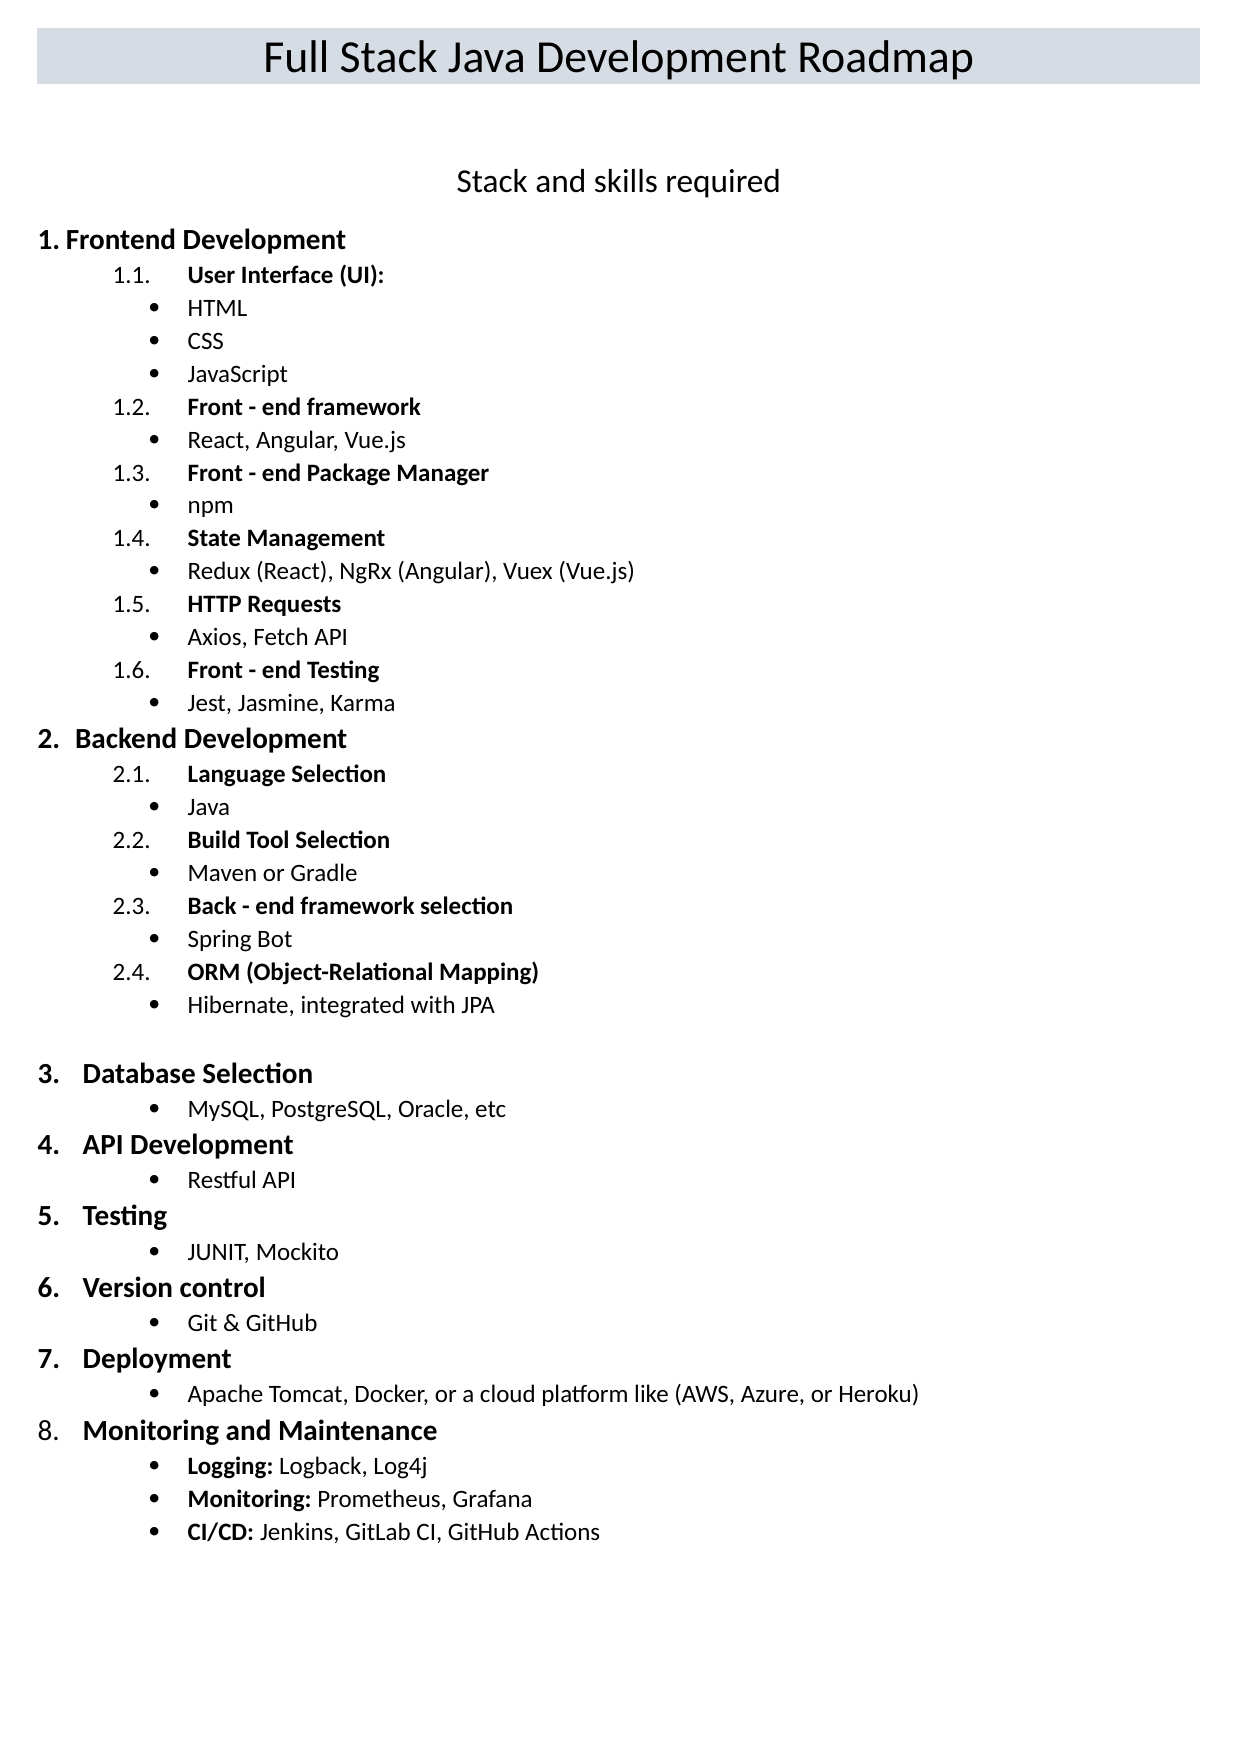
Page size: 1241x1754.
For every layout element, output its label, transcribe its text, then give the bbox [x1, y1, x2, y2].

list Database Selection [37, 1055, 1200, 1090]
list React, Angular, Vue.js [150, 424, 1200, 454]
list State Management [112, 523, 1200, 553]
list Logging: Logback, Log4j [150, 1450, 1200, 1481]
list ORM (Object-Relational Mapping) [112, 956, 1200, 987]
list Language Selection [112, 758, 1200, 789]
list Build Tool Selection [112, 824, 1200, 855]
list JUNIT, Mockito [150, 1236, 1200, 1266]
list npm [150, 490, 1200, 520]
list Version control [37, 1269, 1200, 1304]
list Axios, Fetch API [150, 621, 1200, 652]
list Restful API [150, 1164, 1200, 1195]
list Spring Bot [150, 923, 1200, 954]
list Deployment [37, 1340, 1200, 1376]
list Back - end framework selection [112, 890, 1200, 921]
list Front - end framework [112, 391, 1200, 421]
list MySQL, PostgreSQL, Oracle, etc [150, 1093, 1200, 1124]
list Front - end Package Manager [112, 457, 1200, 487]
list Monitoring and Maintenance [37, 1412, 1200, 1447]
list Testing [37, 1197, 1200, 1233]
text Stack and skills required [37, 160, 1200, 201]
list Apache Tomcat, Docker, or a cloud platform like (AWS, Azure, or Heroku) [150, 1379, 1200, 1409]
list HTTP Requests [112, 588, 1200, 619]
text Full Stack Java Development Roadmap [37, 28, 1200, 84]
list Backend Development [37, 720, 1200, 756]
list User Interface (UI): [112, 259, 1200, 290]
list Maven or Gradle [150, 857, 1200, 888]
list API Development [37, 1126, 1200, 1162]
list HTML [150, 292, 1200, 323]
list Git & GitHub [150, 1307, 1200, 1338]
list Java [150, 791, 1200, 822]
list Frontend Development [37, 221, 1200, 256]
list Front - end Testing [112, 654, 1200, 685]
list CSS [150, 325, 1200, 356]
list JavaScript [150, 358, 1200, 388]
list Monitoring: Prometheus, Grafana [150, 1483, 1200, 1513]
list Jest, Jasmine, Karma [150, 687, 1200, 718]
list CI/CD: Jenkins, GitLab CI, GitHub Actions [150, 1516, 1200, 1546]
list Redux (React), NgRx (Angular), Vuex (Vue.js) [150, 556, 1200, 586]
list Hibernate, integrated with JPA [150, 989, 1200, 1019]
